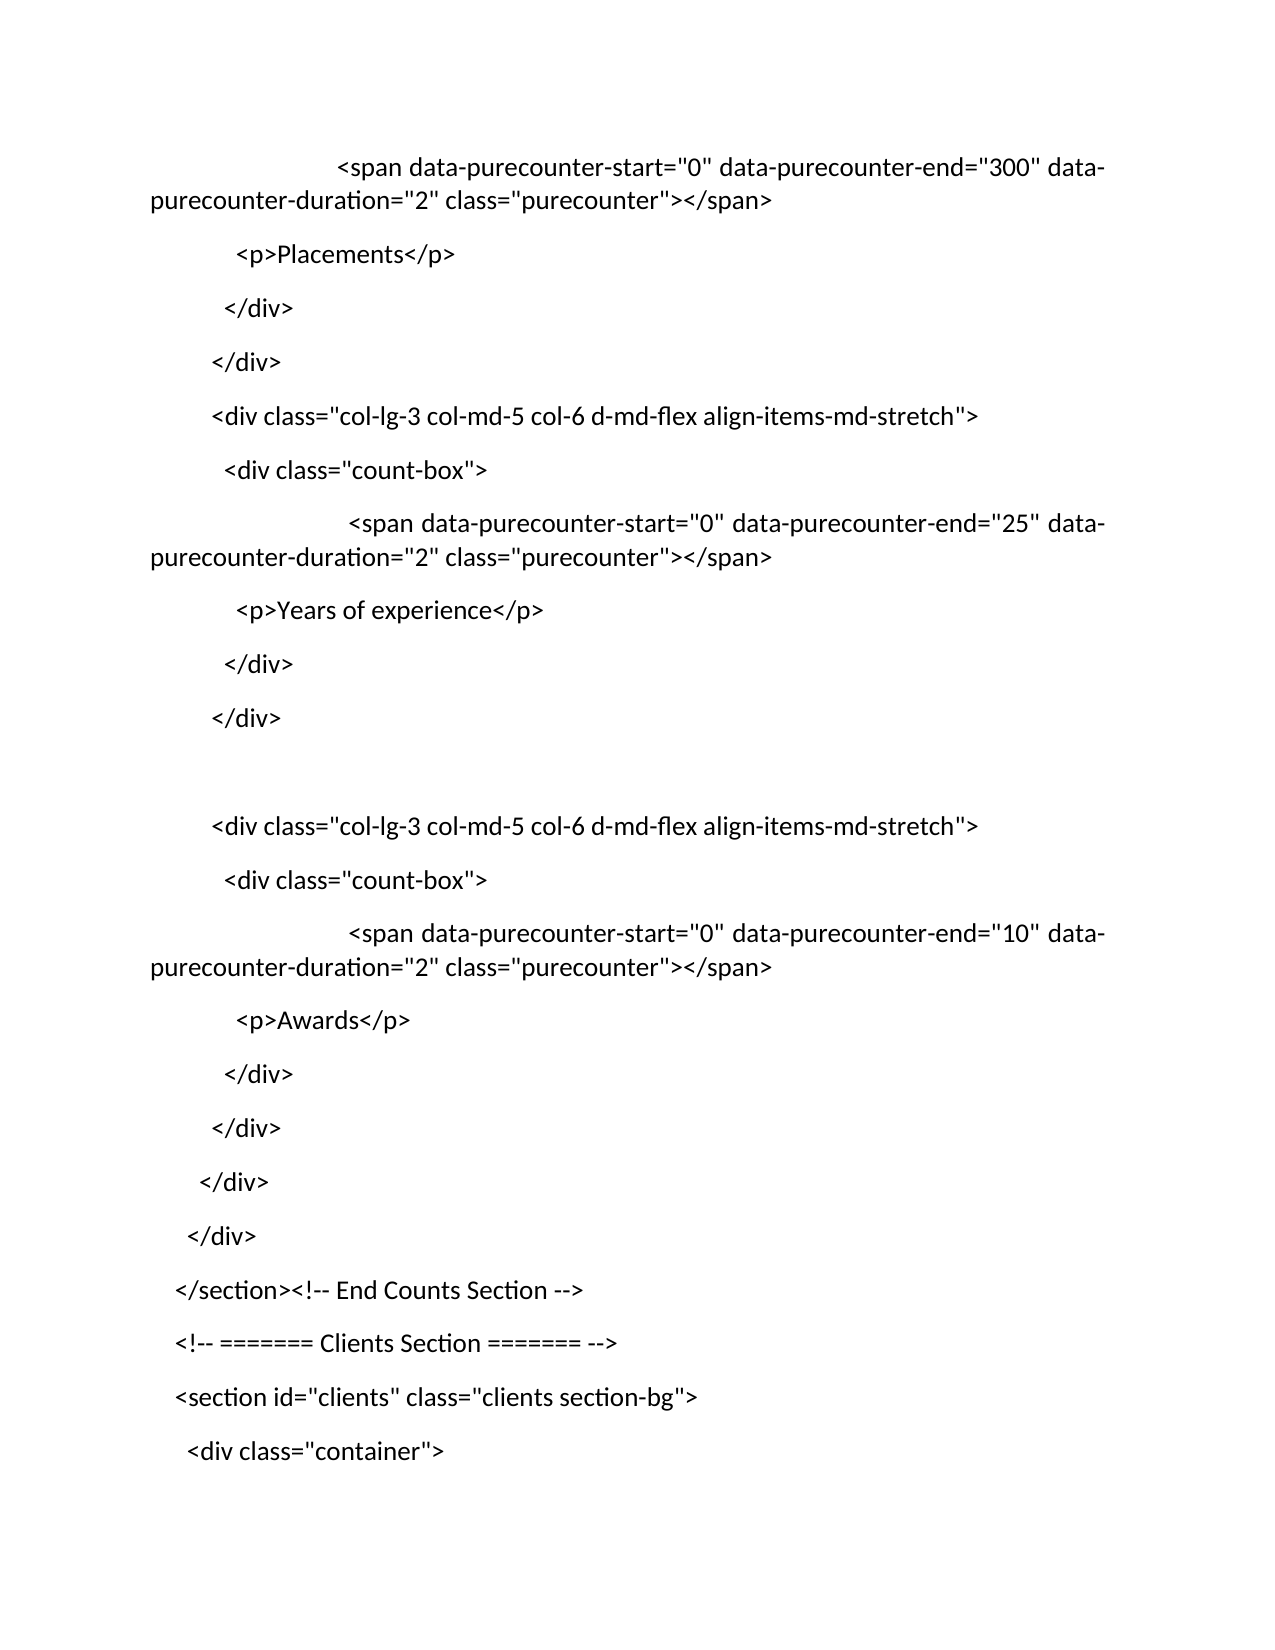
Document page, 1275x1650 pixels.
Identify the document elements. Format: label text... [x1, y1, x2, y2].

text <p>Placements</p> [236, 237, 1137, 270]
text <span data-purecounter-start="0" data-purecounter-end="25" data- purecounter-duration="2" class="purecounter"></span> [150, 507, 1125, 573]
text </div> [211, 345, 1137, 378]
text </div> [211, 1111, 1137, 1144]
text </div> [223, 291, 1137, 324]
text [211, 399, 1137, 432]
text <p>Awards</p> [236, 1003, 1137, 1037]
text <div class="count-box"> [223, 453, 1137, 486]
text </div> [187, 1219, 1137, 1252]
text <p>Years of experience</p> [236, 593, 1137, 627]
text </div> [211, 701, 1137, 734]
text </section><!-- End Counts Section --> [174, 1273, 1137, 1306]
text </div> [223, 647, 1137, 680]
text </div> [223, 1057, 1137, 1090]
text <div class="container"> [187, 1434, 1137, 1467]
text <span data-purecounter-start="0" data-purecounter-end="300" data- purecounter-duration="2" class="purecounter"></span> [150, 151, 1125, 217]
text <section id="clients" class="clients section-bg"> [174, 1381, 1137, 1413]
text </div> [199, 1165, 1137, 1198]
text <!-- ======= Clients Section ======= --> [174, 1327, 1137, 1360]
text <div class="count-box"> [223, 863, 1137, 896]
text <span data-purecounter-start="0" data-purecounter-end="10" data- purecounter-duration="2" class="purecounter"></span> [150, 917, 1125, 983]
text <div class="col-lg-3 col-md-5 col-6 d-md-flex align-items-md-stretch"> [211, 809, 1137, 842]
